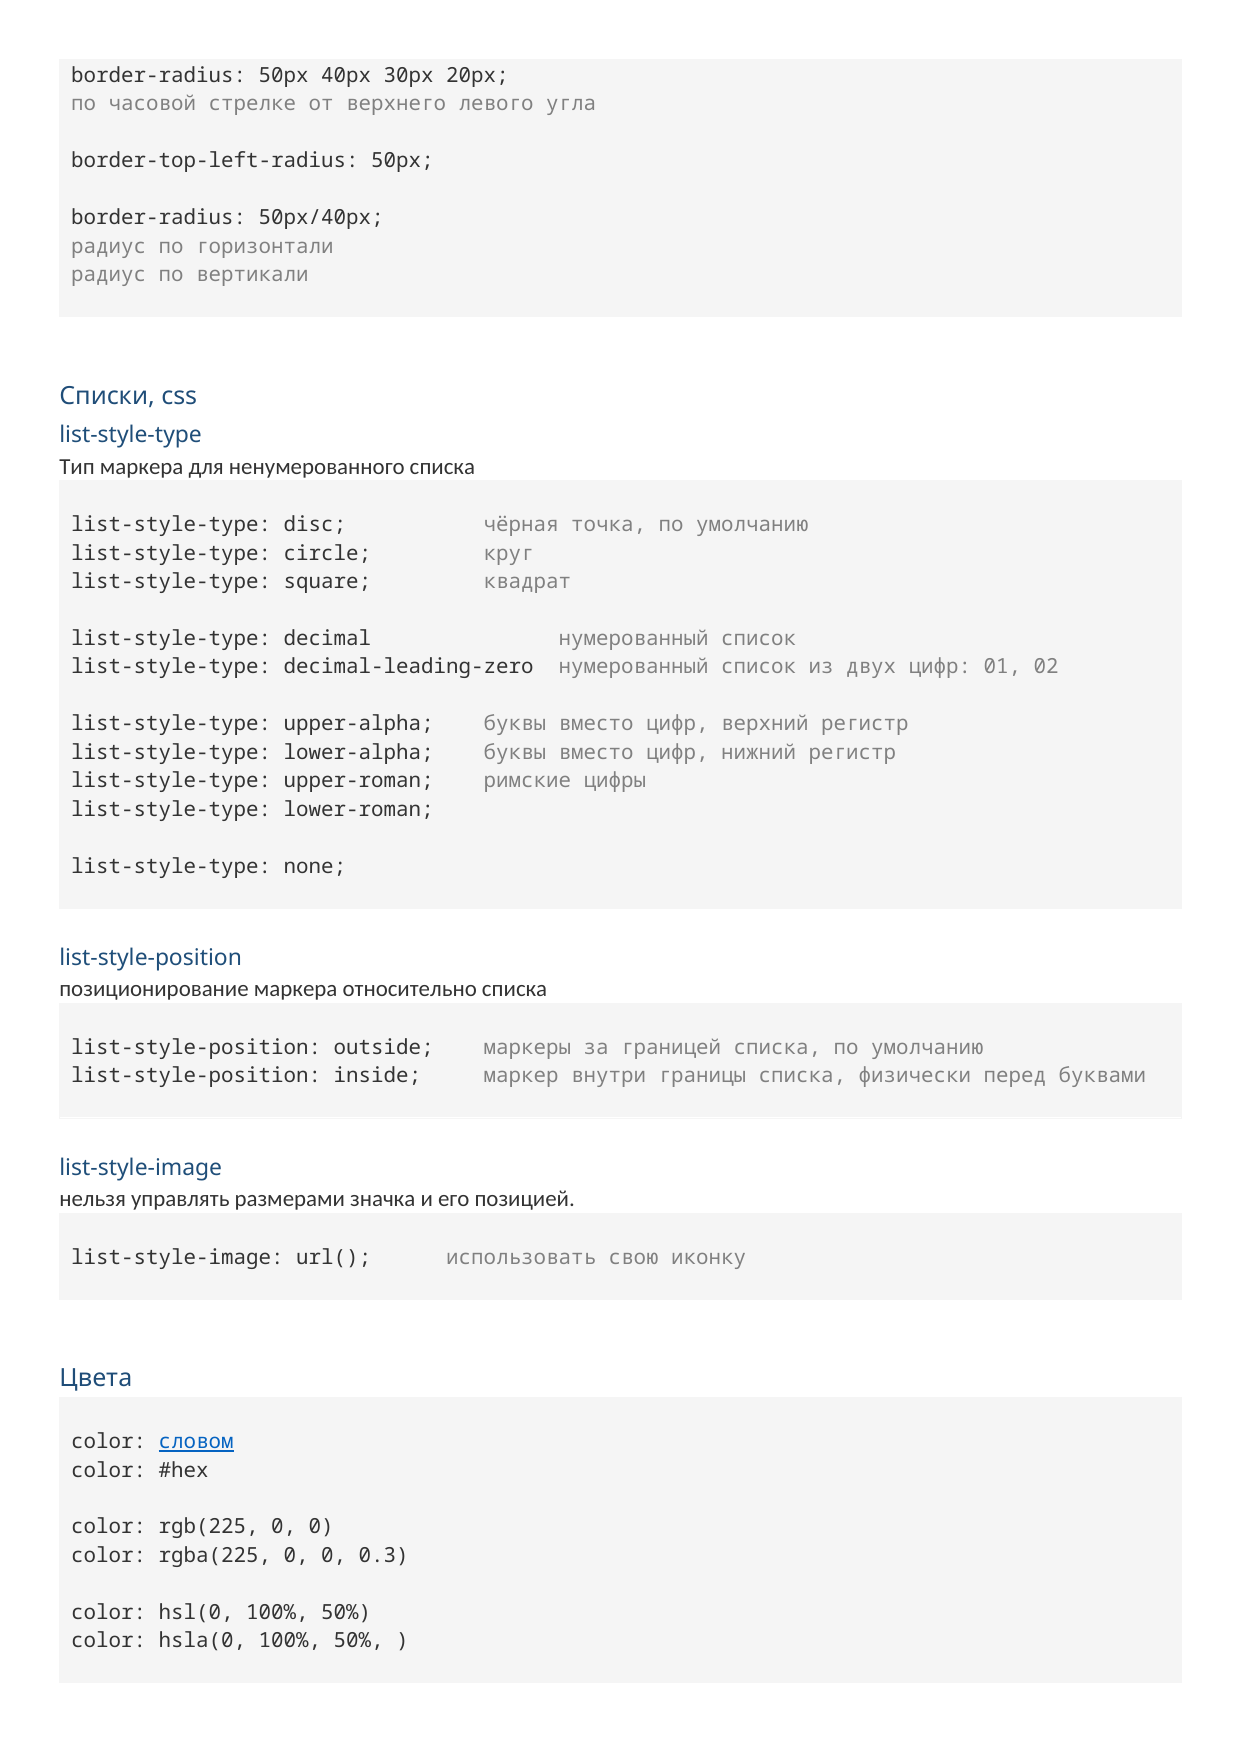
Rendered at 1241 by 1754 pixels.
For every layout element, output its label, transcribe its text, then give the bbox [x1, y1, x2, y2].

text Тип маркера для ненумерованного списка [59, 452, 1181, 480]
table_header list-style-position: outside; маркеры за границей списка, по умолчанию list-style-position: inside; маркер внутри границы списка, физически перед буквами [60, 1004, 1181, 1117]
subtitle list-style-position [59, 941, 1181, 972]
table_header list-style-image: url(); использовать свою иконку [60, 1214, 1181, 1299]
subtitle Списки, css [59, 377, 1181, 411]
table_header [60, 1398, 1181, 1682]
subtitle Цвета [59, 1360, 1181, 1394]
text нельзя управлять размерами значка и его позицией. [59, 1184, 1181, 1212]
subtitle list-style-image [59, 1151, 1181, 1182]
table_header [60, 60, 1181, 316]
subtitle list-style-type [59, 418, 1181, 449]
text позиционирование маркера относительно списка [59, 974, 1181, 1003]
table_header list-style-type: disc; чёрная точка, по умолчанию list-style-type: circle; круг list-style-type: square; квадрат list-style-type: decimal нумерованный список list-style-type: decimal-leading-zero нумерованный список из двух цифр: 01, 02 list-style-type: upper-alpha; буквы вместо цифр, верхний регистр list-style-type: lower-alpha; буквы вместо цифр, нижний регистр list-style-type: upper-roman; римские цифры list-style-type: lower-roman; list-style-type: none; [60, 481, 1181, 908]
